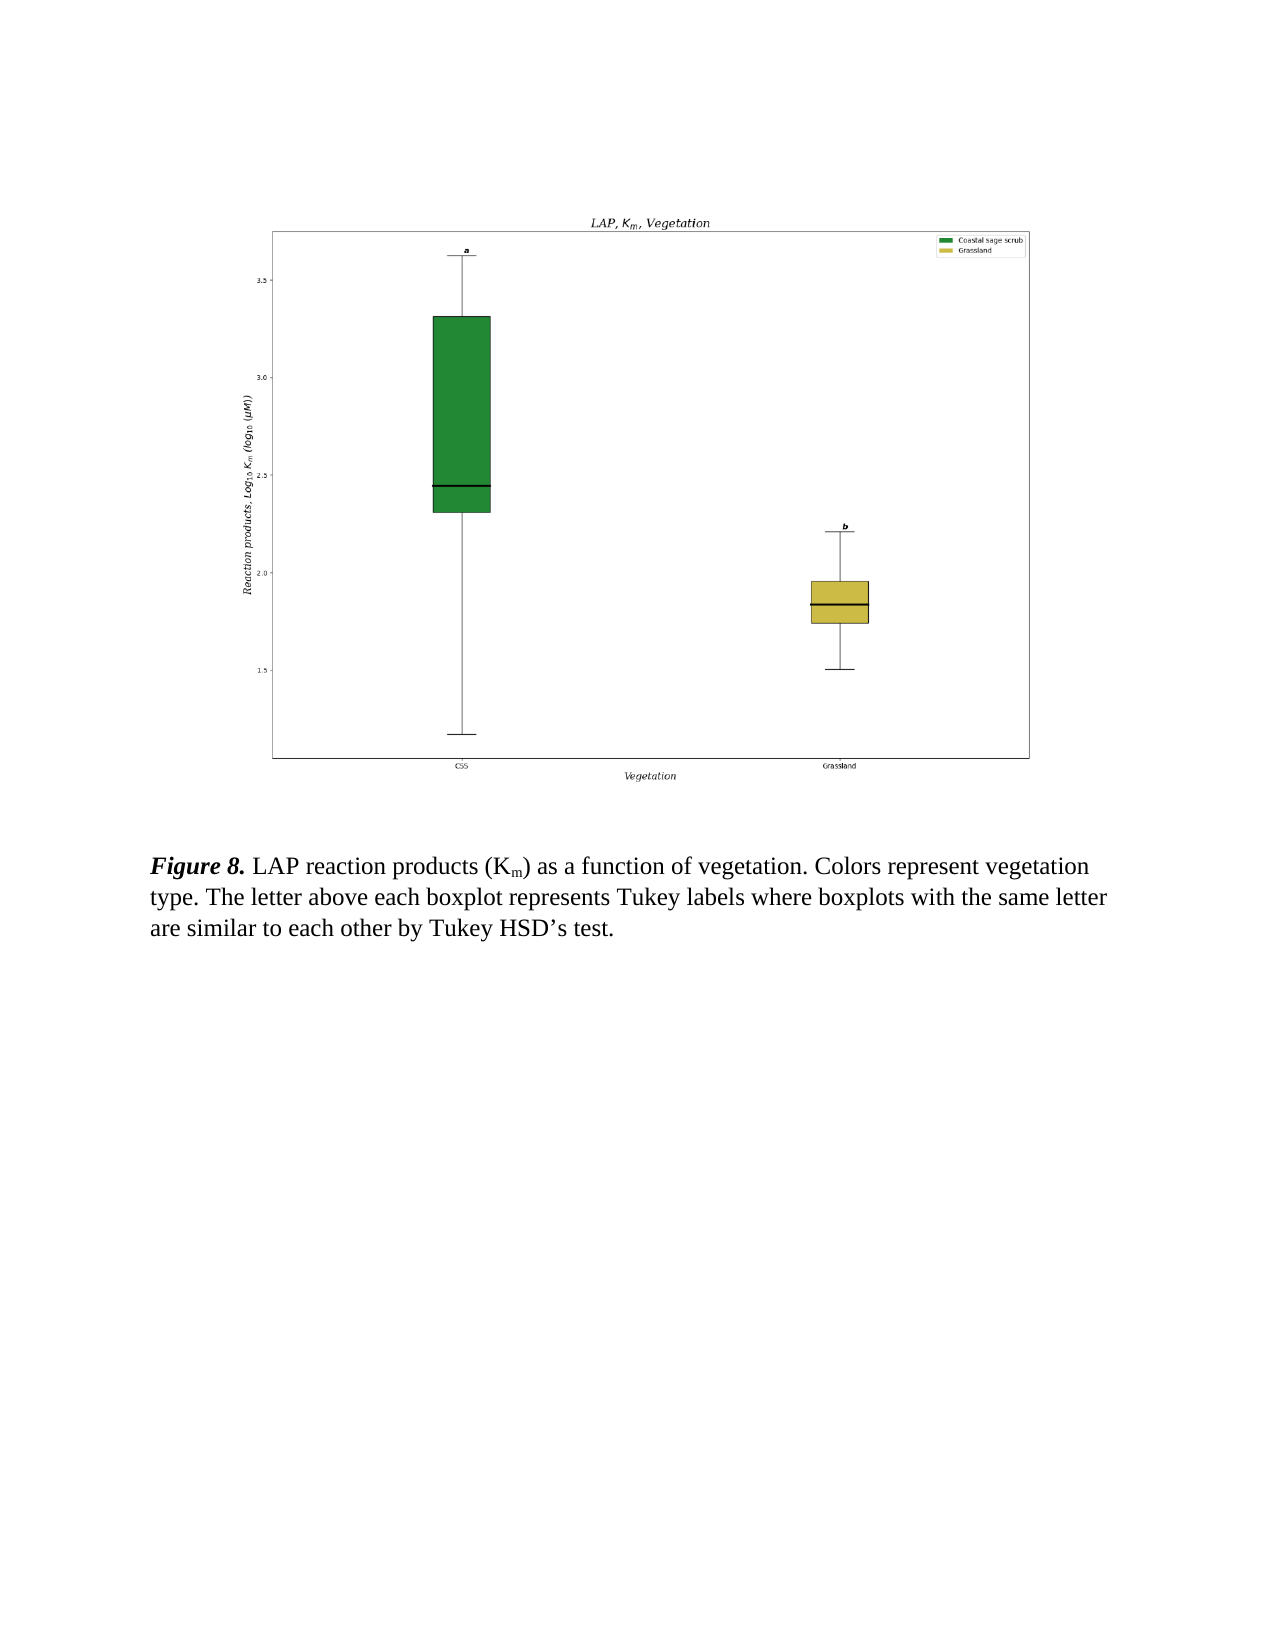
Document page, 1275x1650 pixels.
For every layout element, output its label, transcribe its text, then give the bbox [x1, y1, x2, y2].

text Figure 8. LAP reaction products (Km) as a function of vegetation. Colors represent vegetation type. The letter above each boxplot represents Tukey labels where boxplots with the same letter are similar to each other by Tukey HSD’s test. [150, 851, 1125, 942]
picture [150, 150, 1125, 833]
